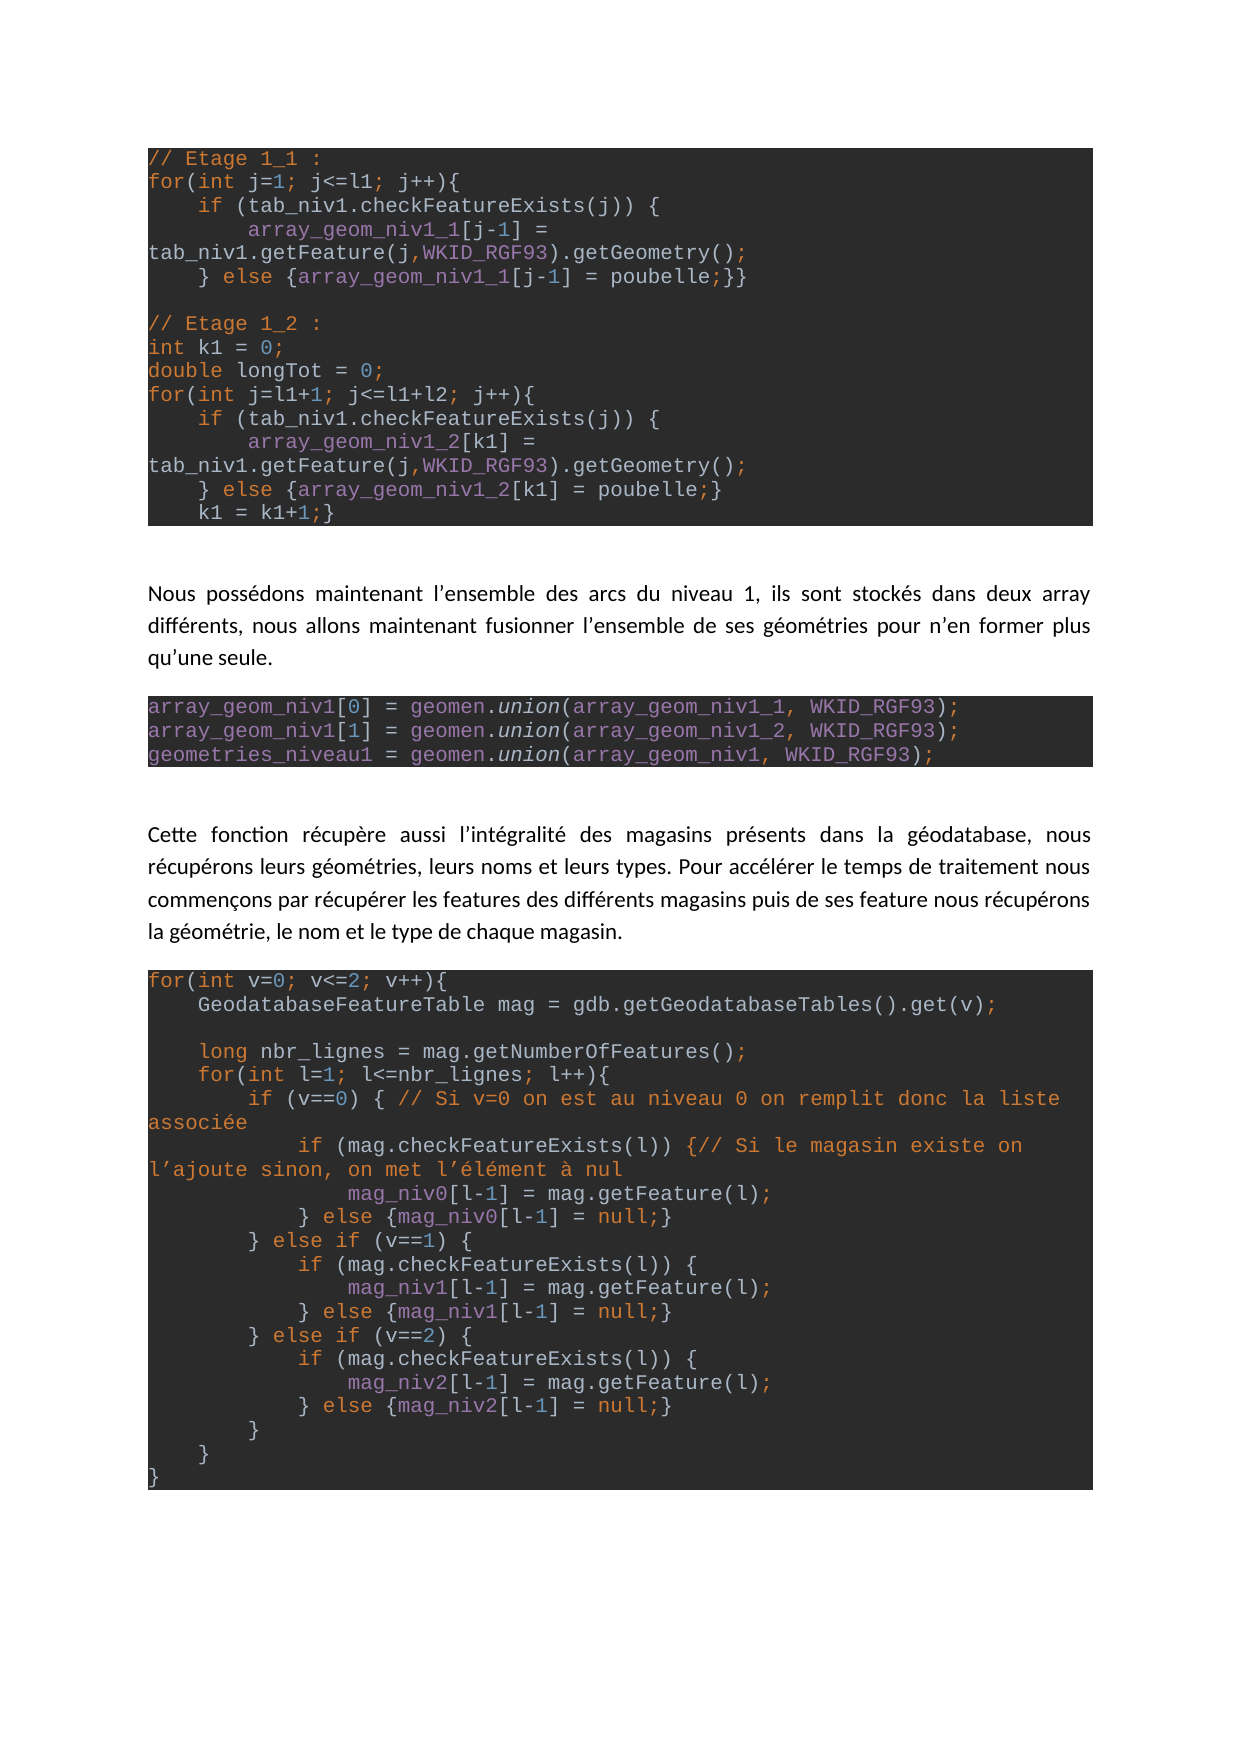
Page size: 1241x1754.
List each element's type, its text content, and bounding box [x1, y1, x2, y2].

text Cette fonction récupère aussi l’intégralité des magasins présents dans la géodatabase, nous récupérons leurs géométries, leurs noms et leurs types. Pour accélérer le temps de traitement nous commençons par récupérer les features des différents magasins puis de ses feature nous récupérons la géométrie, le nom et le type de chaque magasin. [148, 820, 1093, 945]
text for(int v=0; v<=2; v++){ GeodatabaseFeatureTable mag = gdb.getGeodatabaseTables().get(v); long nbr_lignes = mag.getNumberOfFeatures(); for(int l=1; l<=nbr_lignes; l++){ if (v==0) { // Si v=0 on est au niveau 0 on remplit donc la liste associée if (mag.checkFeatureExists(l)) {// Si le magasin existe on l’ajoute sinon, on met l’élément à nul mag_niv0[l-1] = mag.getFeature(l); } else {mag_niv0[l-1] = null;} } else if (v==1) { if (mag.checkFeatureExists(l)) { mag_niv1[l-1] = mag.getFeature(l); } else {mag_niv1[l-1] = null;} } else if (v==2) { if (mag.checkFeatureExists(l)) { mag_niv2[l-1] = mag.getFeature(l); } else {mag_niv2[l-1] = null;} } } } [148, 970, 1093, 1490]
text array_geom_niv1[0] = geomen.union(array_geom_niv1_1, WKID_RGF93); array_geom_niv1[1] = geomen.union(array_geom_niv1_2, WKID_RGF93); geometries_niveau1 = geomen.union(array_geom_niv1, WKID_RGF93); [148, 696, 1093, 767]
text // Etage 1_1 : for(int j=1; j<=l1; j++){ if (tab_niv1.checkFeatureExists(j)) { array_geom_niv1_1[j-1] = tab_niv1.getFeature(j,WKID_RGF93).getGeometry(); } else {array_geom_niv1_1[j-1] = poubelle;}} // Etage 1_2 : int k1 = 0; double longTot = 0; for(int j=l1+1; j<=l1+l2; j++){ if (tab_niv1.checkFeatureExists(j)) { array_geom_niv1_2[k1] = tab_niv1.getFeature(j,WKID_RGF93).getGeometry(); } else {array_geom_niv1_2[k1] = poubelle;} k1 = k1+1;} [148, 148, 1093, 526]
text Nous possédons maintenant l’ensemble des arcs du niveau 1, ils sont stockés dans deux array différents, nous allons maintenant fusionner l’ensemble de ses géométries pour n’en former plus qu’une seule. [148, 579, 1093, 671]
